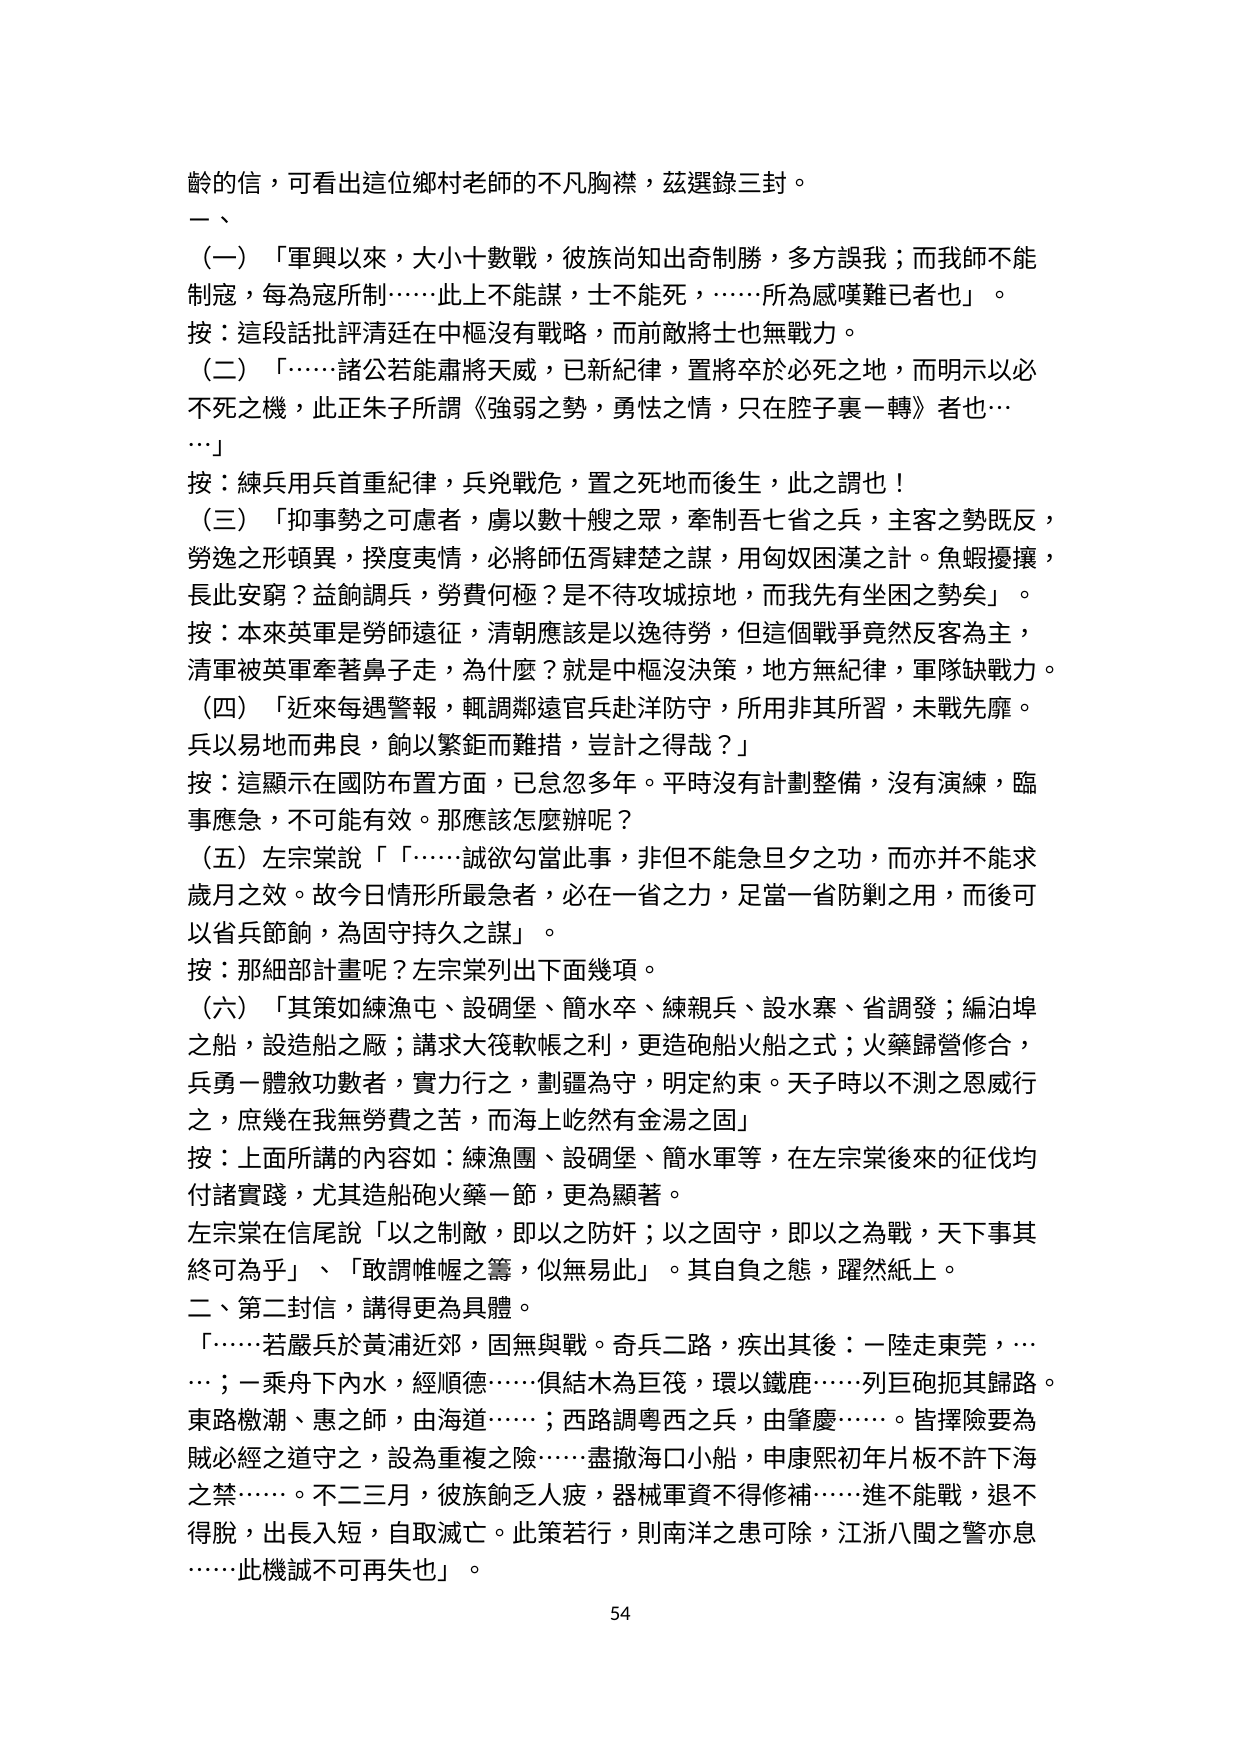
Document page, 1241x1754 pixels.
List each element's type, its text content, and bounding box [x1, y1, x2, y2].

text 按：上面所講的內容如：練漁團、設碉堡、簡水軍等，在左宗棠後來的征伐均付諸實踐，尤其造船砲火藥ㄧ節，更為顯著。 [187, 1137, 1053, 1212]
text （五）左宗棠說「「⋯⋯誠欲勾當此事，非但不能急旦夕之功，而亦并不能求歲月之效。故今日情形所最急者，必在一省之力，足當一省防剿之用，而後可以省兵節餉，為固守持久之謀」。 [187, 837, 1053, 950]
text （四）「近來每遇警報，輒調鄰遠官兵赴洋防守，所用非其所習，未戰先靡。兵以易地而弗良，餉以繁鉅而難措，豈計之得哉？」 [187, 687, 1053, 762]
text 按：練兵用兵首重紀律，兵兇戰危，置之死地而後生，此之謂也！ [187, 462, 1053, 500]
text （六）「其策如練漁屯、設碉堡、簡水卒、練親兵、設水寨、省調發；編泊埠之船，設造船之厰；講求大筏軟帳之利，更造砲船火船之式；火藥歸營修合，兵勇ㄧ體敘功數者，實力行之，劃疆為守，明定約束。天子時以不測之恩威行之，庶幾在我無勞費之苦，而海上屹然有金湯之固」 [187, 987, 1053, 1137]
text （三）「抑事勢之可慮者，虜以數十艘之眾，牽制吾七省之兵，主客之勢既反，勞逸之形頓異，揆度夷情，必將師伍胥肄楚之謀，用匈奴困漢之計。魚蝦擾攘，長此安窮？益餉調兵，勞費何極？是不待攻城掠地，而我先有坐困之勢矣」。 [187, 500, 1053, 612]
text 按：這段話批評清廷在中樞沒有戰略，而前敵將士也無戰力。 [187, 312, 1053, 350]
text ㄧ、 [187, 200, 1053, 237]
text 左宗棠在信尾說「以之制敵，即以之防奸；以之固守，即以之為戰，天下事其終可為乎」、「敢謂帷幄之籌，似無易此」。其自負之態，躍然紙上。 [187, 1212, 1053, 1287]
text （一）「軍興以來，大小十數戰，彼族尚知出奇制勝，多方誤我；而我師不能制寇，每為寇所制⋯⋯此上不能謀，士不能死，⋯⋯所為感嘆難已者也」。 [187, 237, 1053, 312]
text 「⋯⋯若嚴兵於黃浦近郊，固無與戰。奇兵二路，疾出其後：ㄧ陸走東莞，⋯⋯；ㄧ乘舟下內水，經順德⋯⋯俱結木為巨筏，環以鐵鹿⋯⋯列巨砲扼其歸路。東路檄潮、惠之師，由海道⋯⋯；西路調粵西之兵，由肇慶⋯⋯。皆擇險要為賊必經之道守之，設為重複之險⋯⋯盡撤海口小船，申康熙初年片板不許下海之禁⋯⋯。不二三月，彼族餉乏人疲，器械軍資不得修補⋯⋯進不能戰，退不得脫，出長入短，自取滅亡。此策若行，則南洋之患可除，江浙八閩之警亦息⋯⋯此機誠不可再失也」。 [187, 1325, 1053, 1587]
text 按：這顯示在國防布置方面，已怠忽多年。平時沒有計劃整備，沒有演練，臨事應急，不可能有效。那應該怎麼辦呢？ [187, 762, 1053, 837]
text 二、第二封信，講得更為具體。 [187, 1287, 1053, 1325]
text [187, 162, 1053, 200]
text 按：那細部計畫呢？左宗棠列出下面幾項。 [187, 950, 1053, 987]
text （二）「⋯⋯諸公若能肅將天威，已新紀律，置將卒於必死之地，而明示以必不死之機，此正朱子所謂《強弱之勢，勇怯之情，只在腔子裏ㄧ轉》者也⋯⋯」 [187, 350, 1053, 462]
text 按：本來英軍是勞師遠征，清朝應該是以逸待勞，但這個戰爭竟然反客為主，清軍被英軍牽著鼻子走，為什麼？就是中樞沒決策，地方無紀律，軍隊缺戰力。 [187, 612, 1053, 687]
